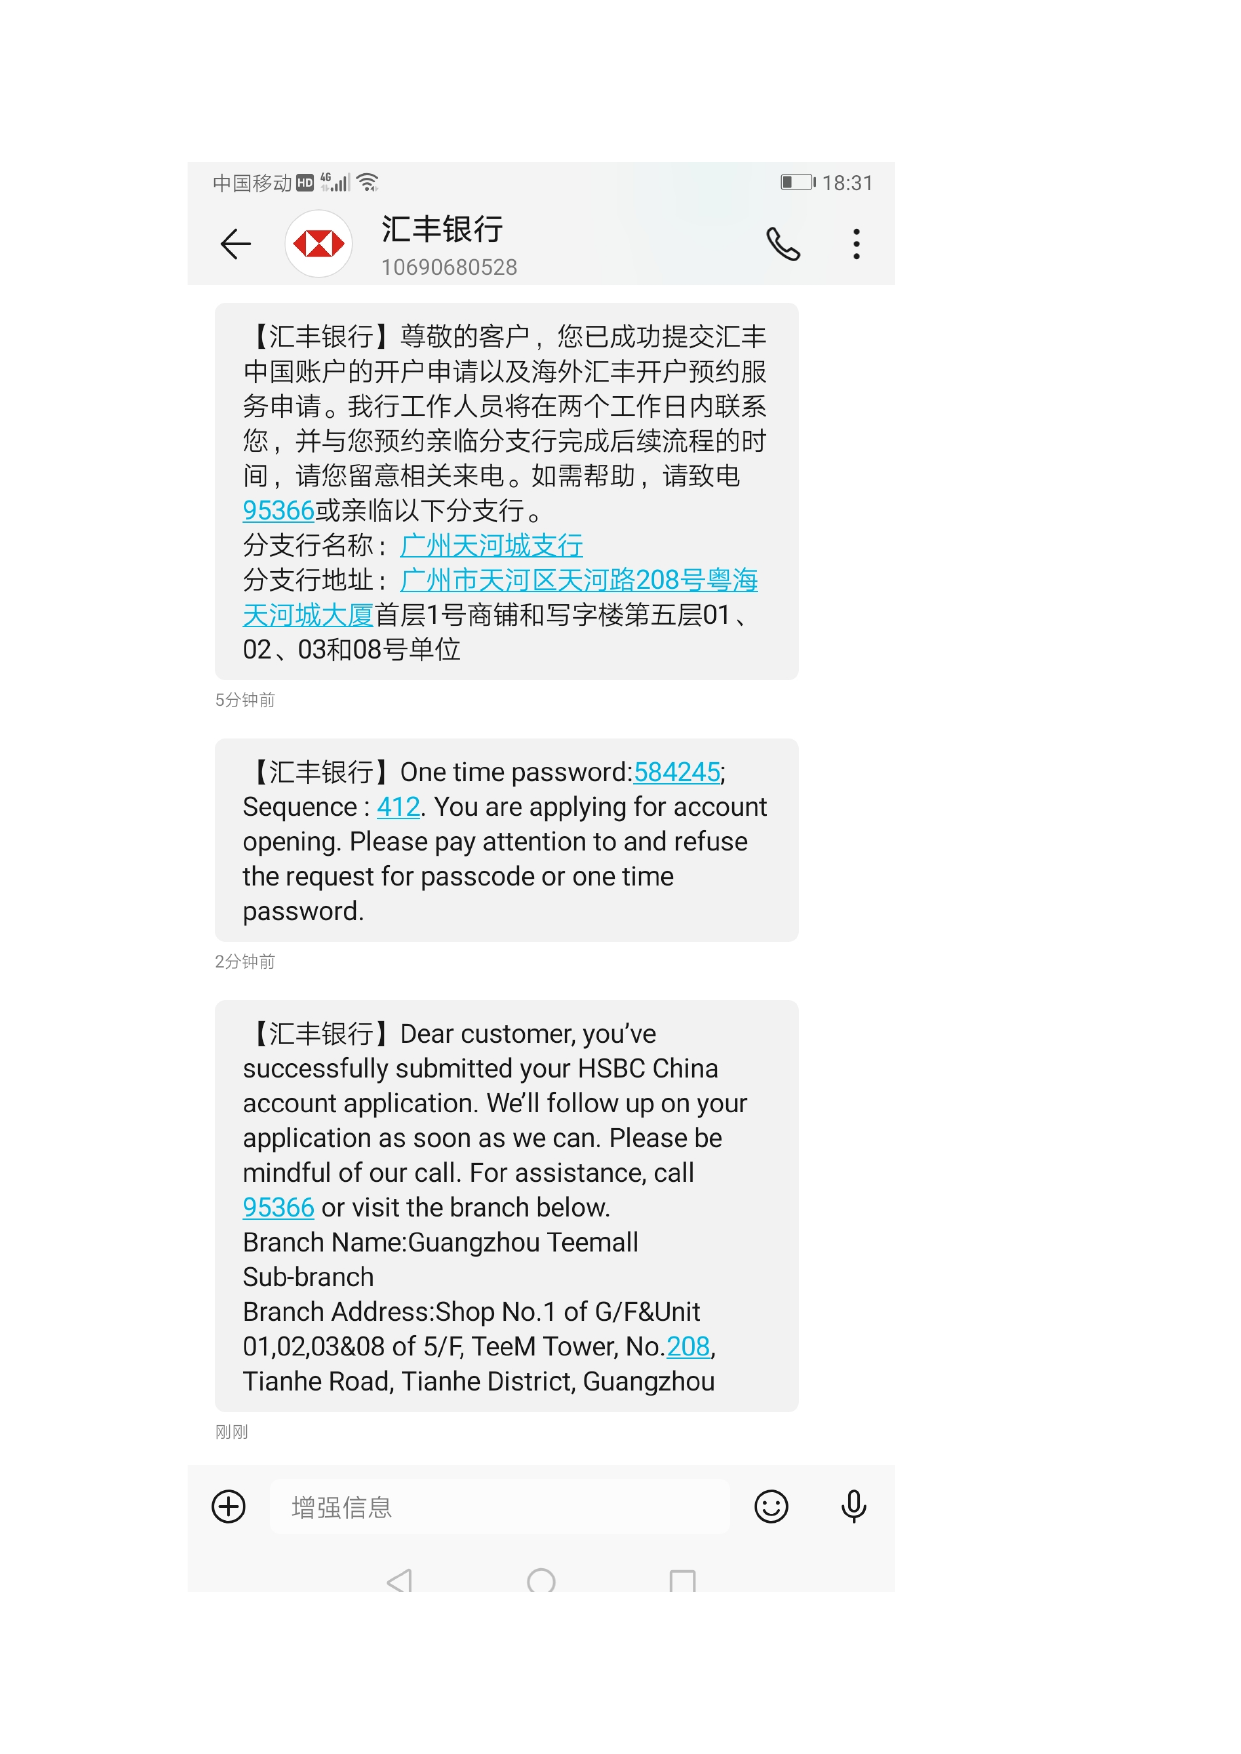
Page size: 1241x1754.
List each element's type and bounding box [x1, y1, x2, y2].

picture [187, 162, 895, 1592]
